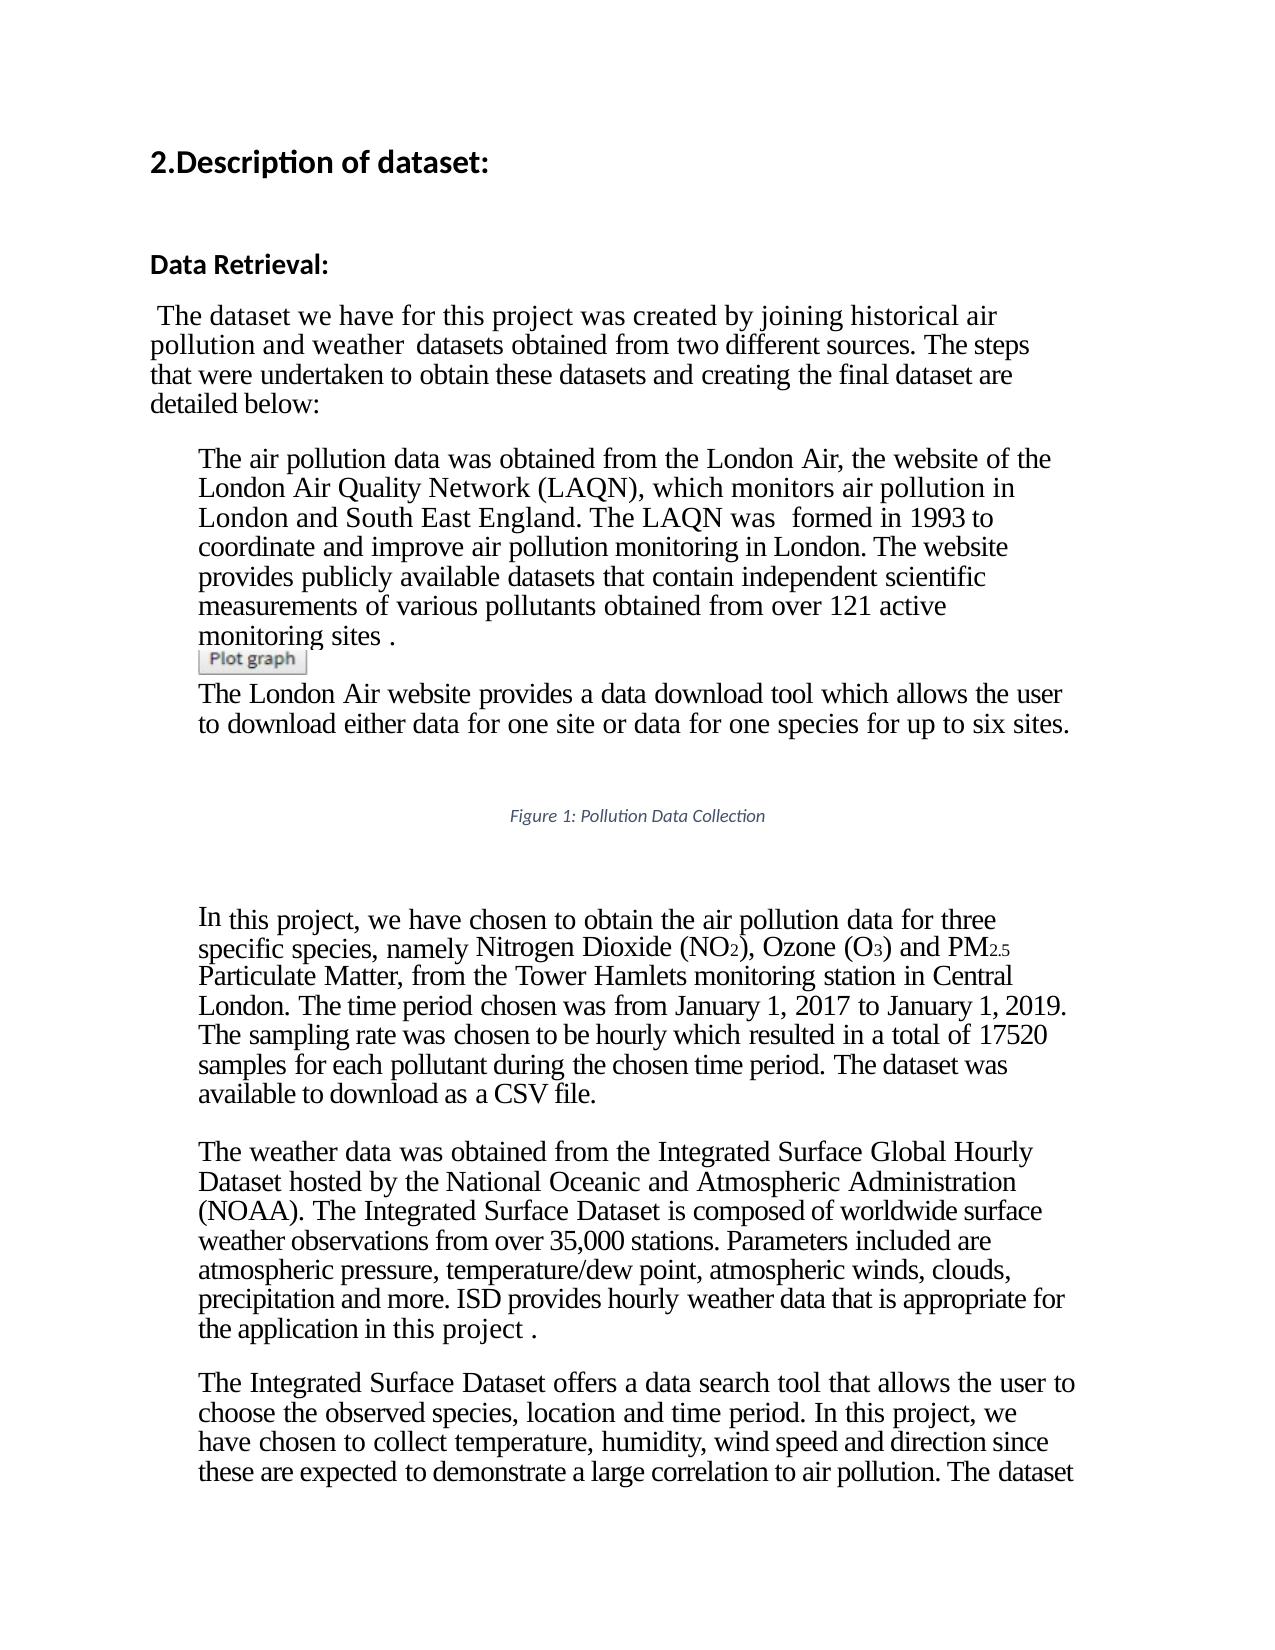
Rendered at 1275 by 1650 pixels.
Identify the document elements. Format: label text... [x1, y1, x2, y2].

text The air pollution data was obtained from the London Air, the website of the London Air Quality Network (LAQN), which monitors air pollution in London and South East England. The LAQN was formed in 1993 to coordinate and improve air pollution monitoring in London. The website provides publicly available datasets that contain independent scientific measurements of various pollutants obtained from over 121 active monitoring sites . [198, 444, 1076, 650]
text Figure 1: Pollution Data Collection [458, 799, 817, 829]
text Data Retrieval: [150, 251, 1125, 281]
text The dataset we have for this project was created by joining historical air pollution and weather datasets obtained from two different sources. The steps that were undertaken to obtain these datasets and creating the final dataset are detailed below: [150, 302, 1049, 419]
text 2.Description of dataset: [150, 150, 1125, 180]
text In this project, we have chosen to obtain the air pollution data for three specific species, namely Nitrogen Dioxide (NO2), Ozone (O3) and PM2.5 Particulate Matter, from the Tower Hamlets monitoring station in Central London. The time period chosen was from January 1, 2017 to January 1, 2019. The sampling rate was chosen to be hourly which resulted in a total of 17520 samples for each pollutant during the chosen time period. The dataset was available to download as a CSV file. [198, 906, 1076, 1112]
text The London Air website provides a data download tool which allows the user to download either data for one site or data for one species for up to six sites. [198, 675, 1076, 739]
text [198, 1369, 1076, 1487]
text The weather data was obtained from the Integrated Surface Global Hourly Dataset hosted by the National Oceanic and Atmospheric Administration (NOAA). The Integrated Surface Dataset is composed of worldwide surface weather observations from over 35,000 stations. Parameters included are atmospheric pressure, temperature/dew point, atmospheric winds, clouds, precipitation and more. ISD provides hourly weather data that is appropriate for the application in this project . [198, 1138, 1076, 1344]
